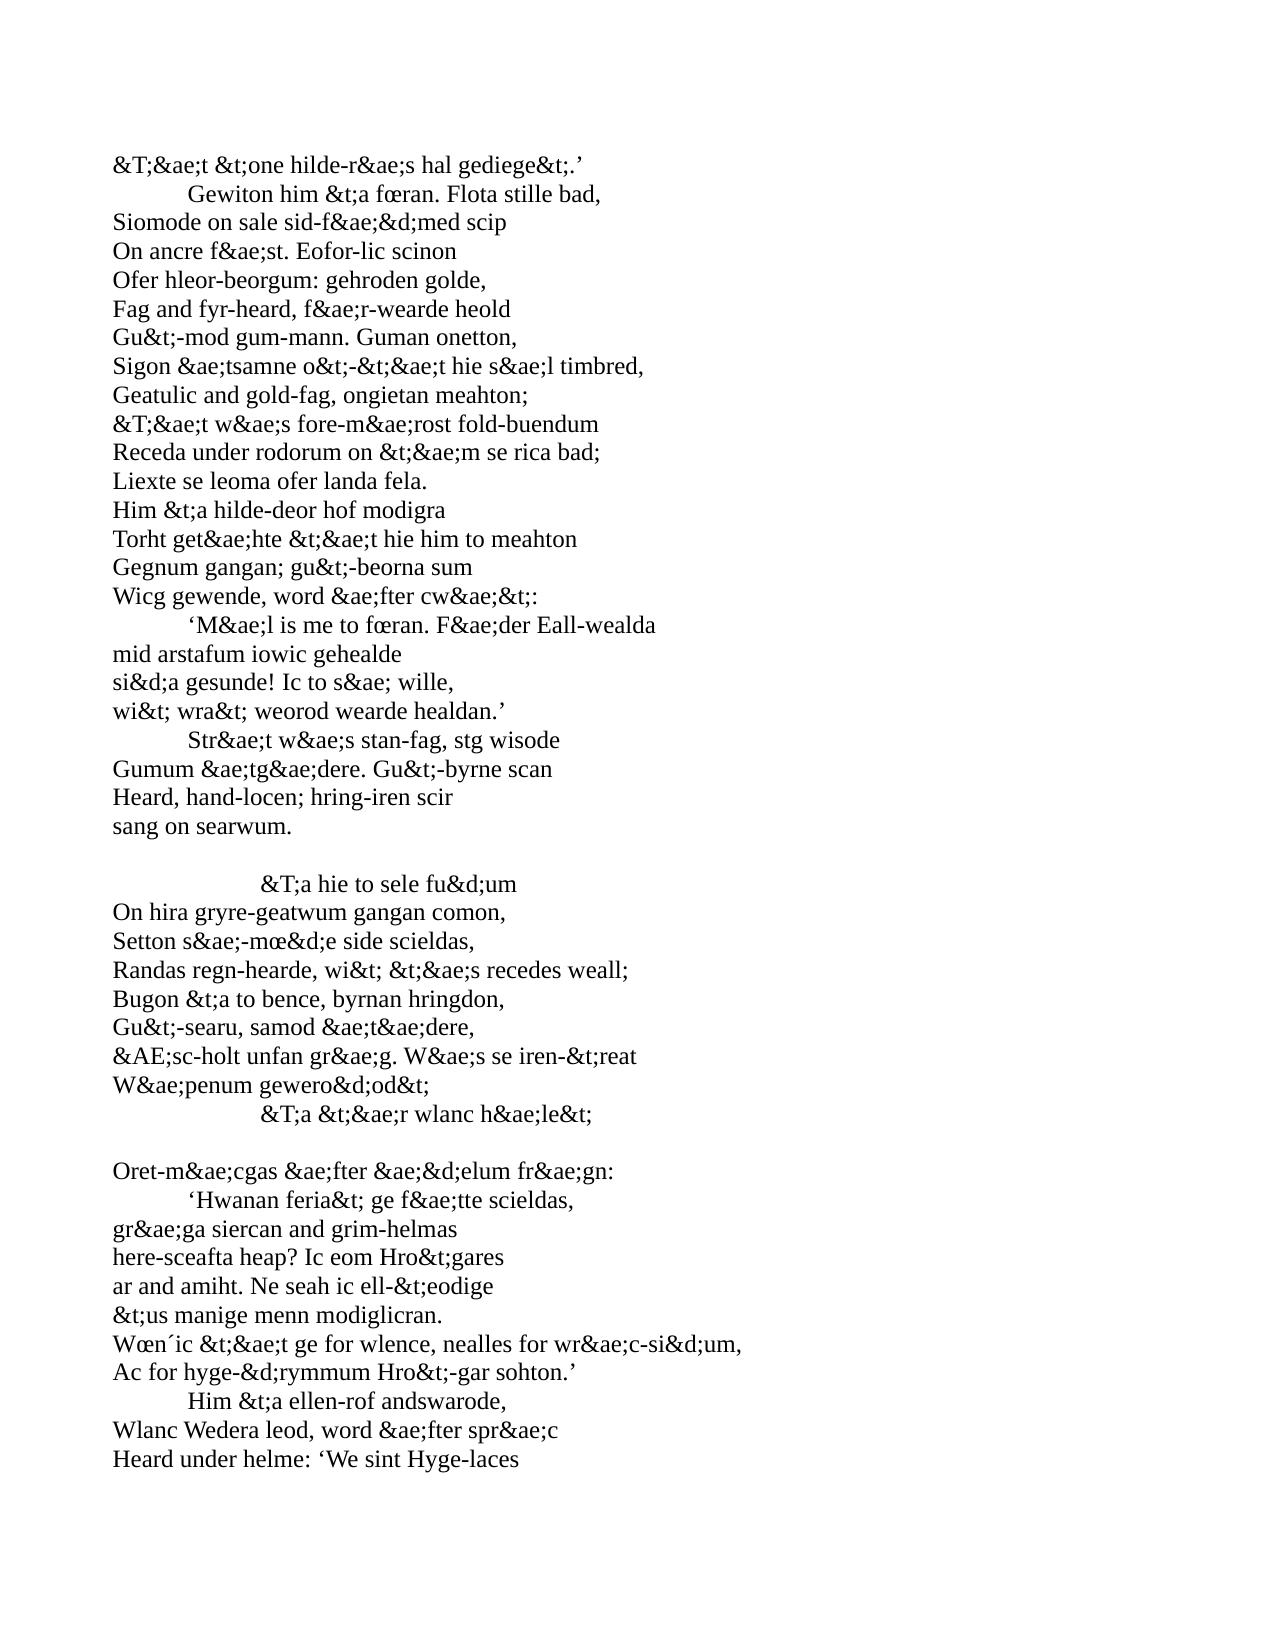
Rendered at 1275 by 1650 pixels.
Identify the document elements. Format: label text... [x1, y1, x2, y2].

text Gewiton him &t;a fœran. Flota stille bad, [112, 179, 1125, 207]
text Siomode on sale sid-f&ae;&d;med scip [112, 207, 1125, 236]
text Receda under rodorum on &t;&ae;m se rica bad; [112, 437, 1125, 466]
text Heard under helme: ‘We sint Hyge-laces [112, 1444, 1125, 1472]
text Setton s&ae;-mœ&d;e side scieldas, [112, 926, 1125, 955]
text wi&t; wra&t; weorod wearde healdan.’ [112, 696, 1125, 725]
text ‘Hwanan feria&t; ge f&ae;tte scieldas, [112, 1185, 1125, 1214]
text here-sceafta heap? Ic eom Hro&t;gares [112, 1242, 1125, 1271]
text Him &t;a ellen-rof andswarode, [112, 1386, 1125, 1415]
text Fag and fyr-heard, f&ae;r-wearde heold [112, 294, 1125, 322]
text On hira gryre-geatwum gangan comon, [112, 897, 1125, 926]
text Oret-m&ae;cgas &ae;fter &ae;&d;elum fr&ae;gn: [112, 1156, 1125, 1185]
text ar and amiht. Ne seah ic ell-&t;eodige [112, 1271, 1125, 1300]
text Wicg gewende, word &ae;fter cw&ae;&t;: [112, 581, 1125, 610]
text Gumum &ae;tg&ae;dere. Gu&t;-byrne scan [112, 754, 1125, 782]
text Ofer hleor-beorgum: gehroden golde, [112, 265, 1125, 294]
text Gu&t;-mod gum-mann. Guman onetton, [112, 322, 1125, 351]
text Wlanc Wedera leod, word &ae;fter spr&ae;c [112, 1415, 1125, 1444]
text W&ae;penum gewero&d;od&t; [112, 1070, 1125, 1099]
text Gu&t;-searu, samod &ae;t&ae;dere, [112, 1012, 1125, 1041]
text Torht get&ae;hte &t;&ae;t hie him to meahton [112, 524, 1125, 552]
text Ac for hyge-&d;rymmum Hro&t;-gar sohton.’ [112, 1357, 1125, 1386]
text si&d;a gesunde! Ic to s&ae; wille, [112, 667, 1125, 696]
text &T;a &t;&ae;r wlanc h&ae;le&t; [112, 1099, 1125, 1127]
text mid arstafum iowic gehealde [112, 639, 1125, 667]
text &AE;sc-holt unfan gr&ae;g. W&ae;s se iren-&t;reat [112, 1041, 1125, 1070]
text Randas regn-hearde, wi&t; &t;&ae;s recedes weall; [112, 955, 1125, 984]
text &T;&ae;t w&ae;s fore-m&ae;rost fold-buendum [112, 409, 1125, 437]
text Sigon &ae;tsamne o&t;-&t;&ae;t hie s&ae;l timbred, [112, 351, 1125, 380]
text &T;a hie to sele fu&d;um [112, 869, 1125, 897]
text gr&ae;ga siercan and grim-helmas [112, 1214, 1125, 1242]
text Bugon &t;a to bence, byrnan hringdon, [112, 984, 1125, 1012]
text ‘M&ae;l is me to fœran. F&ae;der Eall-wealda [112, 610, 1125, 639]
text Heard, hand-locen; hring-iren scir [112, 782, 1125, 811]
text Liexte se leoma ofer landa fela. [112, 466, 1125, 495]
text Him &t;a hilde-deor hof modigra [112, 495, 1125, 524]
text Gegnum gangan; gu&t;-beorna sum [112, 552, 1125, 581]
text Geatulic and gold-fag, ongietan meahton; [112, 380, 1125, 409]
text Str&ae;t w&ae;s stan-fag, stg wisode [112, 725, 1125, 754]
text Wœn´ic &t;&ae;t ge for wlence, nealles for wr&ae;c-si&d;um, [112, 1329, 1125, 1357]
text On ancre f&ae;st. Eofor-lic scinon [112, 236, 1125, 265]
text &t;us manige menn modiglicran. [112, 1300, 1125, 1329]
text sang on searwum. [112, 811, 1125, 840]
text &T;&ae;t &t;one hilde-r&ae;s hal gediege&t;.’ [112, 150, 1125, 179]
